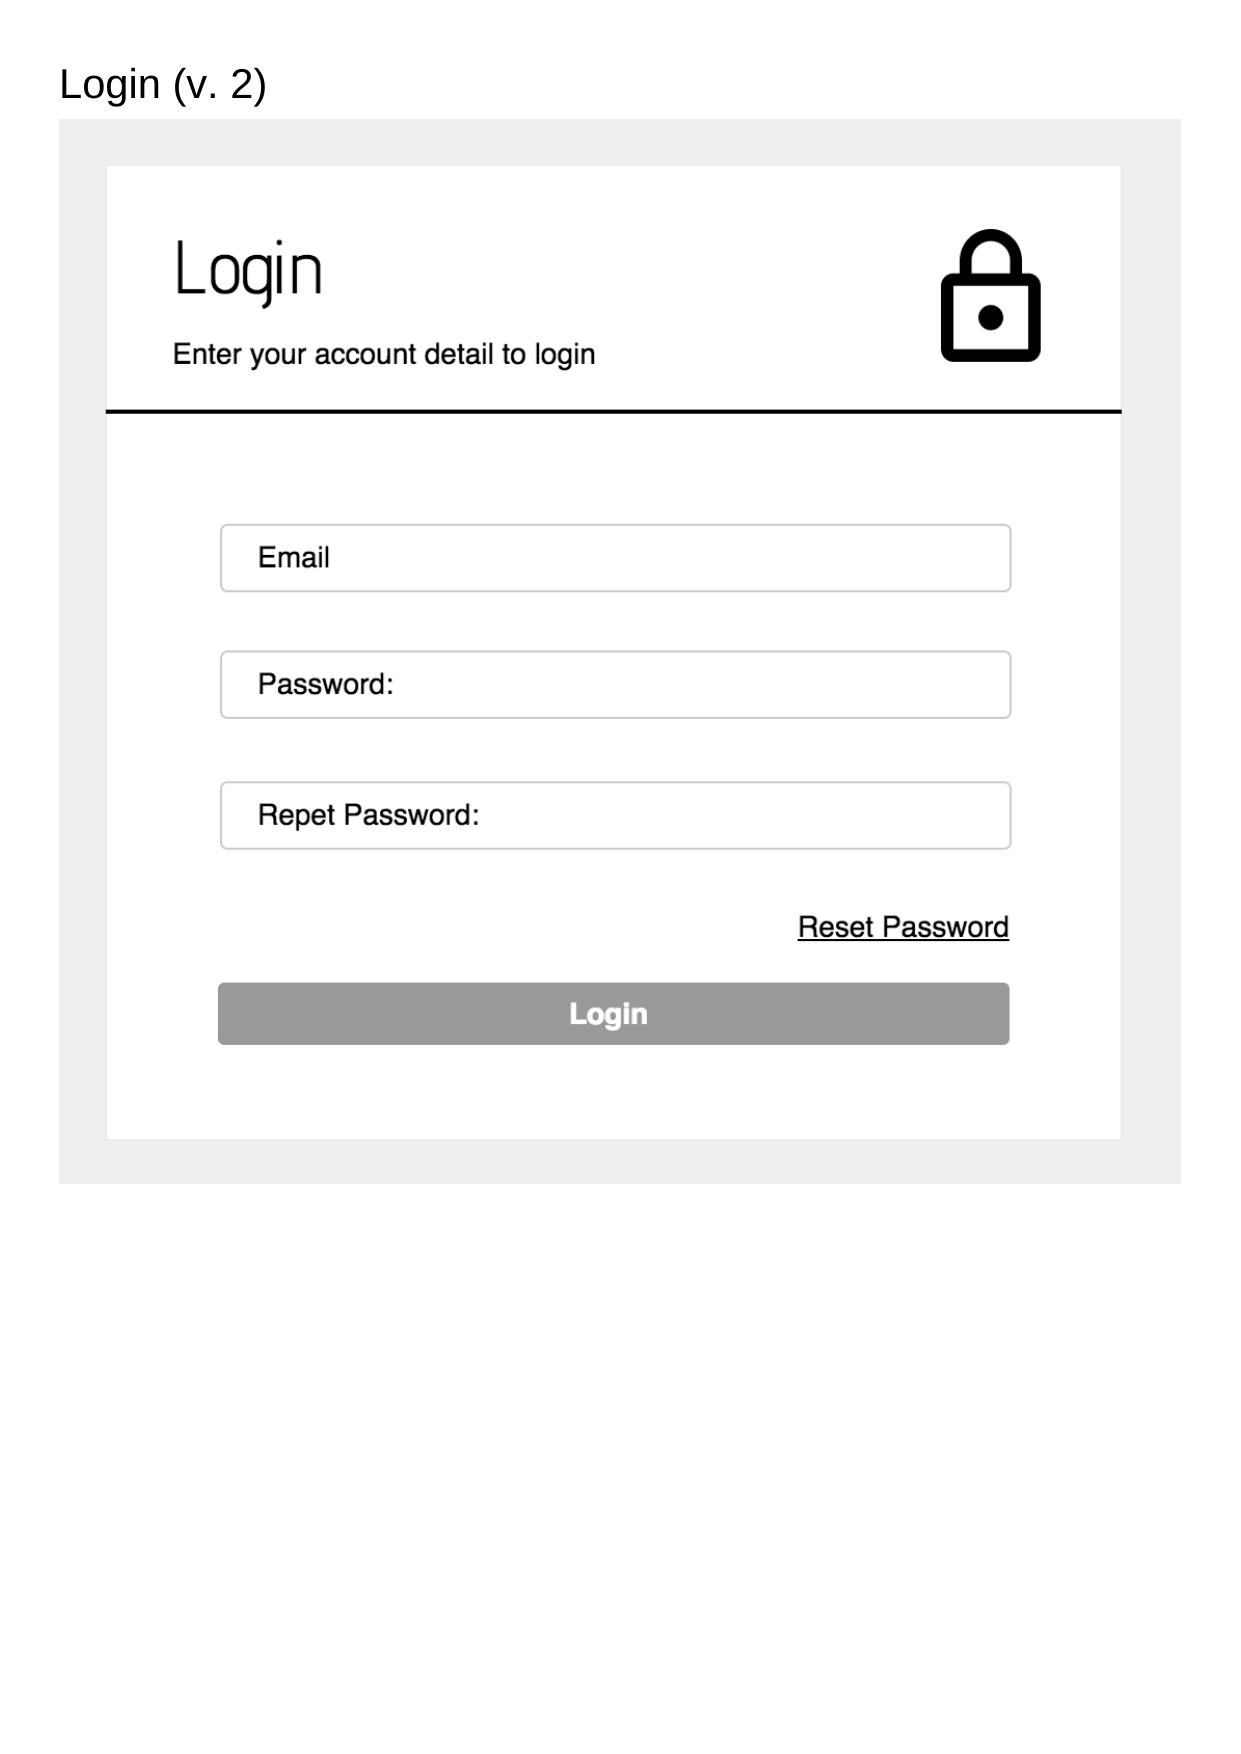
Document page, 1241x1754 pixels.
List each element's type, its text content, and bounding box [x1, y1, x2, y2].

picture [58, 119, 1182, 1184]
subtitle Login (v. 2) [59, 59, 1181, 107]
